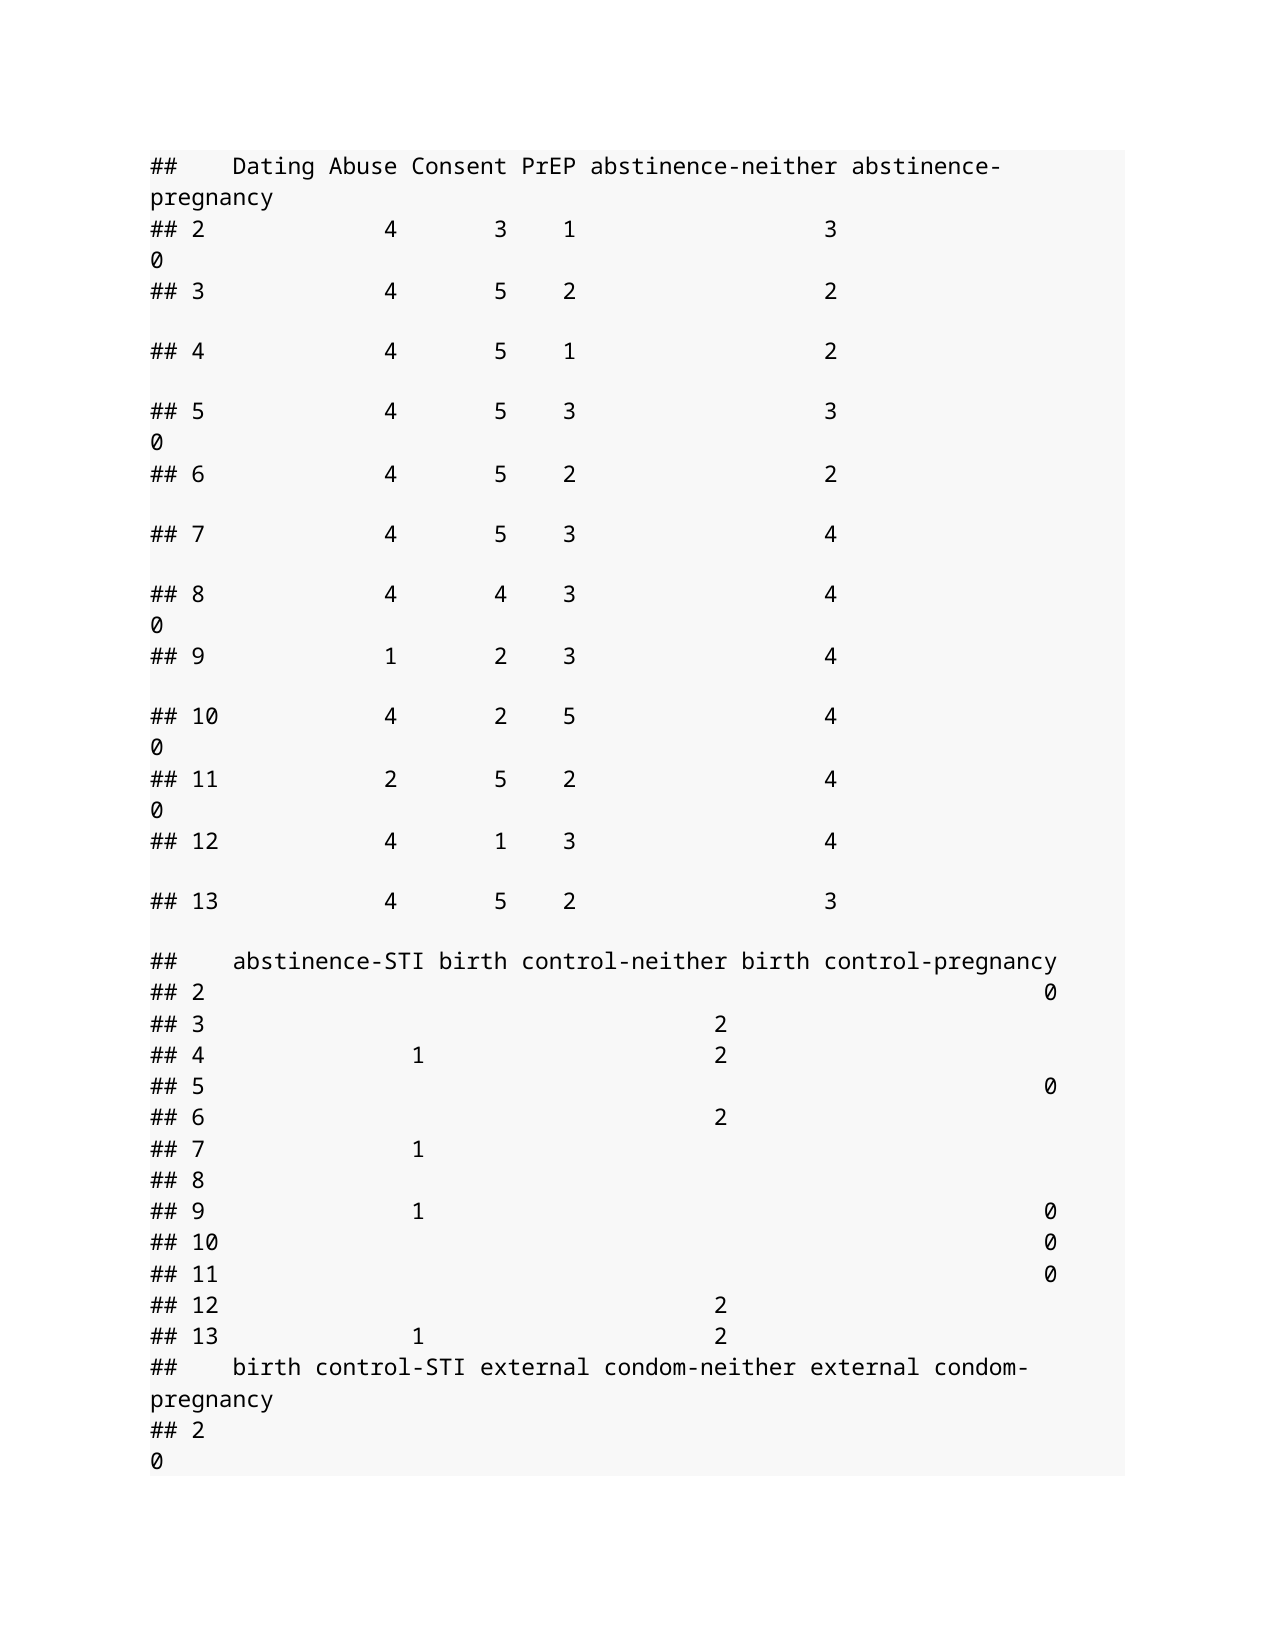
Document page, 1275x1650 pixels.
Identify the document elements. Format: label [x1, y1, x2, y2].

text [150, 150, 1125, 1476]
